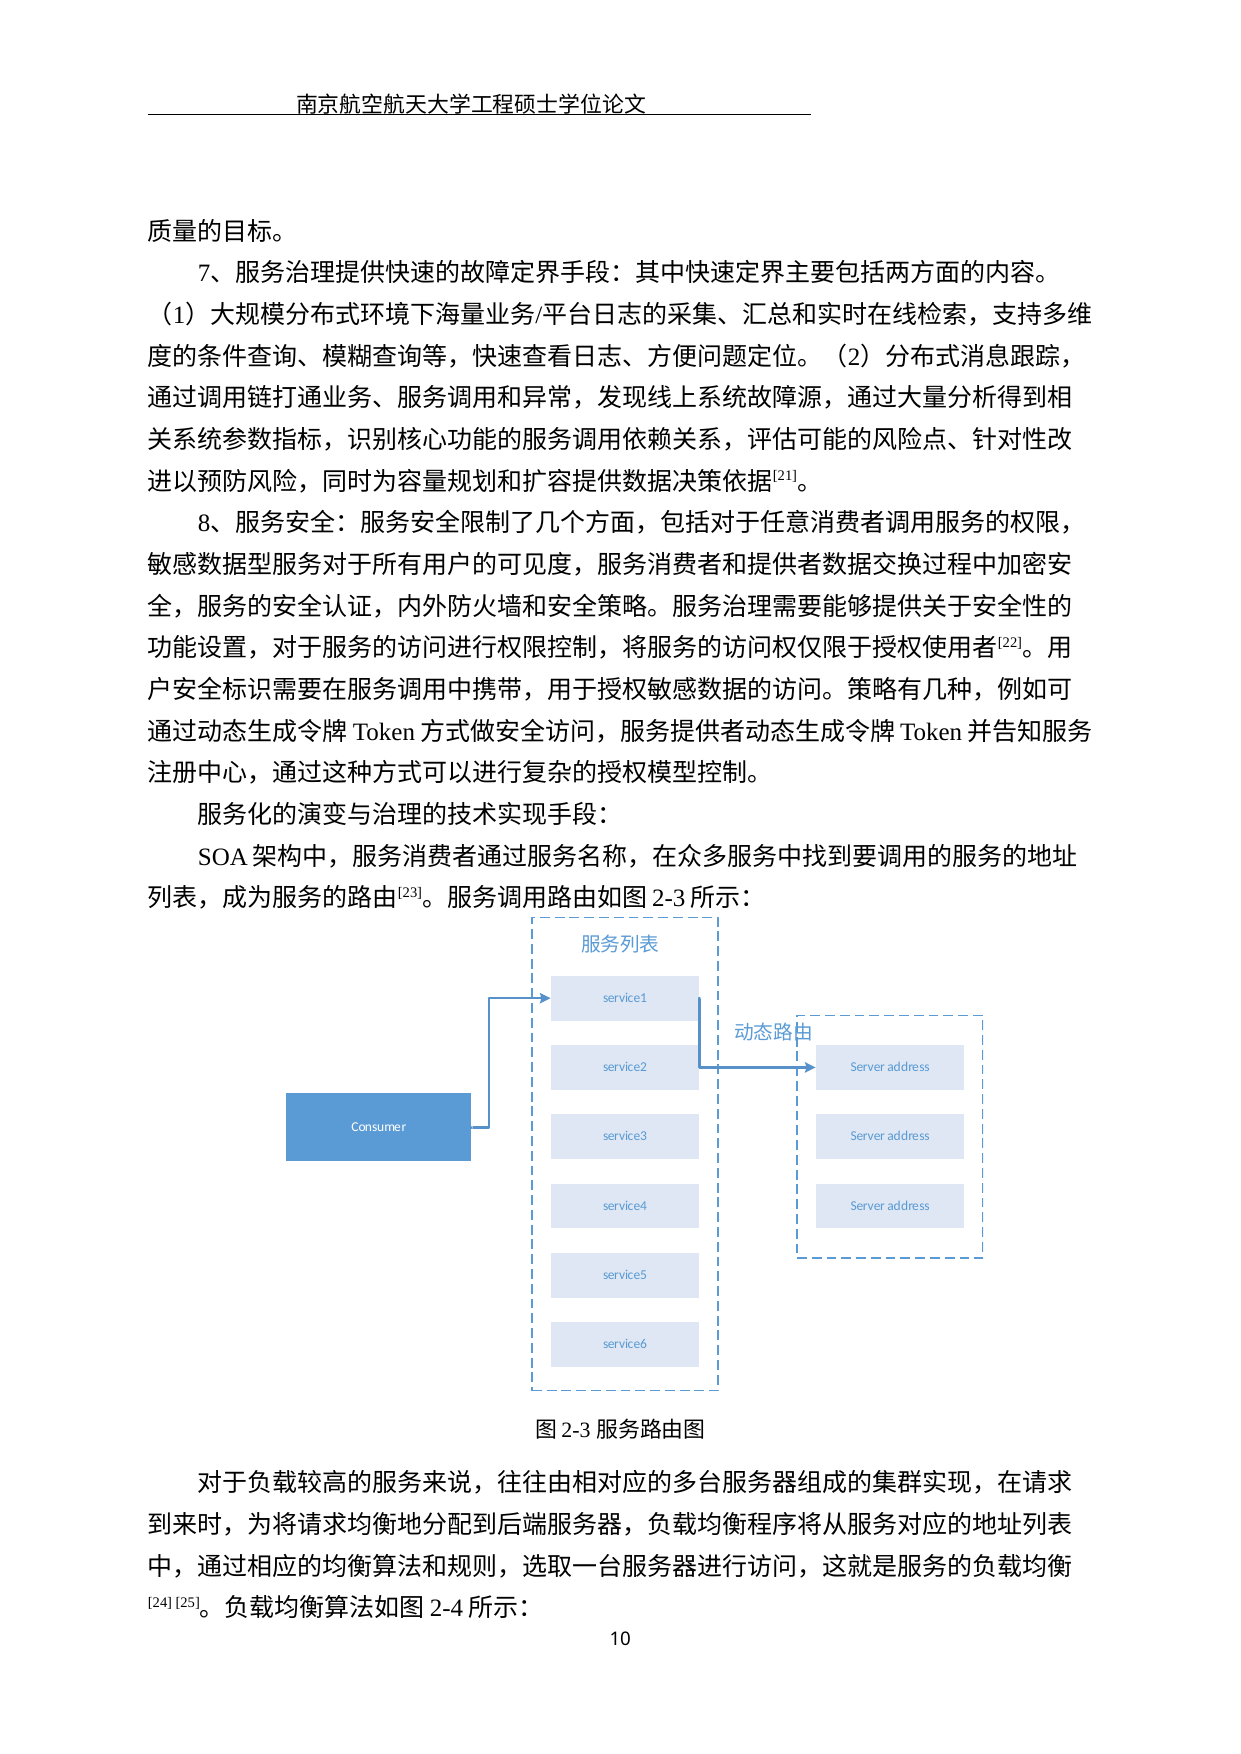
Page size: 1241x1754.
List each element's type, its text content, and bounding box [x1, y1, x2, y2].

text 服务化的演变与治理的技术实现手段： [148, 790, 1092, 832]
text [148, 207, 1092, 248]
text 7、服务治理提供快速的故障定界手段：其中快速定界主要包括两方面的内容。（1）大规模分布式环境下海量业务/平台日志的采集、汇总和实时在线检索，支持多维度的条件查询、模糊查询等，快速查看日志、方便问题定位。（2）分布式消息跟踪，通过调用链打通业务、服务调用和异常，发现线上系统故障源，通过大量分析得到相关系统参数指标，识别核心功能的服务调用依赖关系，评估可能的风险点、针对性改进以预防风险，同时为容量规划和扩容提供数据决策依据[21]。 [148, 248, 1092, 498]
text 8、服务安全：服务安全限制了几个方面，包括对于任意消费者调用服务的权限，敏感数据型服务对于所有用户的可见度，服务消费者和提供者数据交换过程中加密安全，服务的安全认证，内外防火墙和安全策略。服务治理需要能够提供关于安全性的功能设置，对于服务的访问进行权限控制，将服务的访问权仅限于授权使用者[22]。用户安全标识需要在服务调用中携带，用于授权敏感数据的访问。策略有几种，例如可通过动态生成令牌Token方式做安全访问，服务提供者动态生成令牌Token并告知服务注册中心，通过这种方式可以进行复杂的授权模型控制。 [148, 498, 1092, 790]
text 对于负载较高的服务来说，往往由相对应的多台服务器组成的集群实现，在请求到来时，为将请求均衡地分配到后端服务器，负载均衡程序将从服务对应的地址列表中，通过相应的均衡算法和规则，选取一台服务器进行访问，这就是服务的负载均衡[24] [25]。负载均衡算法如图2-4所示： [148, 1458, 1092, 1625]
text SOA架构中，服务消费者通过服务名称，在众多服务中找到要调用的服务的地址列表，成为服务的路由[23]。服务调用路由如图2-3所示： [148, 832, 1092, 915]
text 图2-3 服务路由图 [148, 1404, 1092, 1446]
